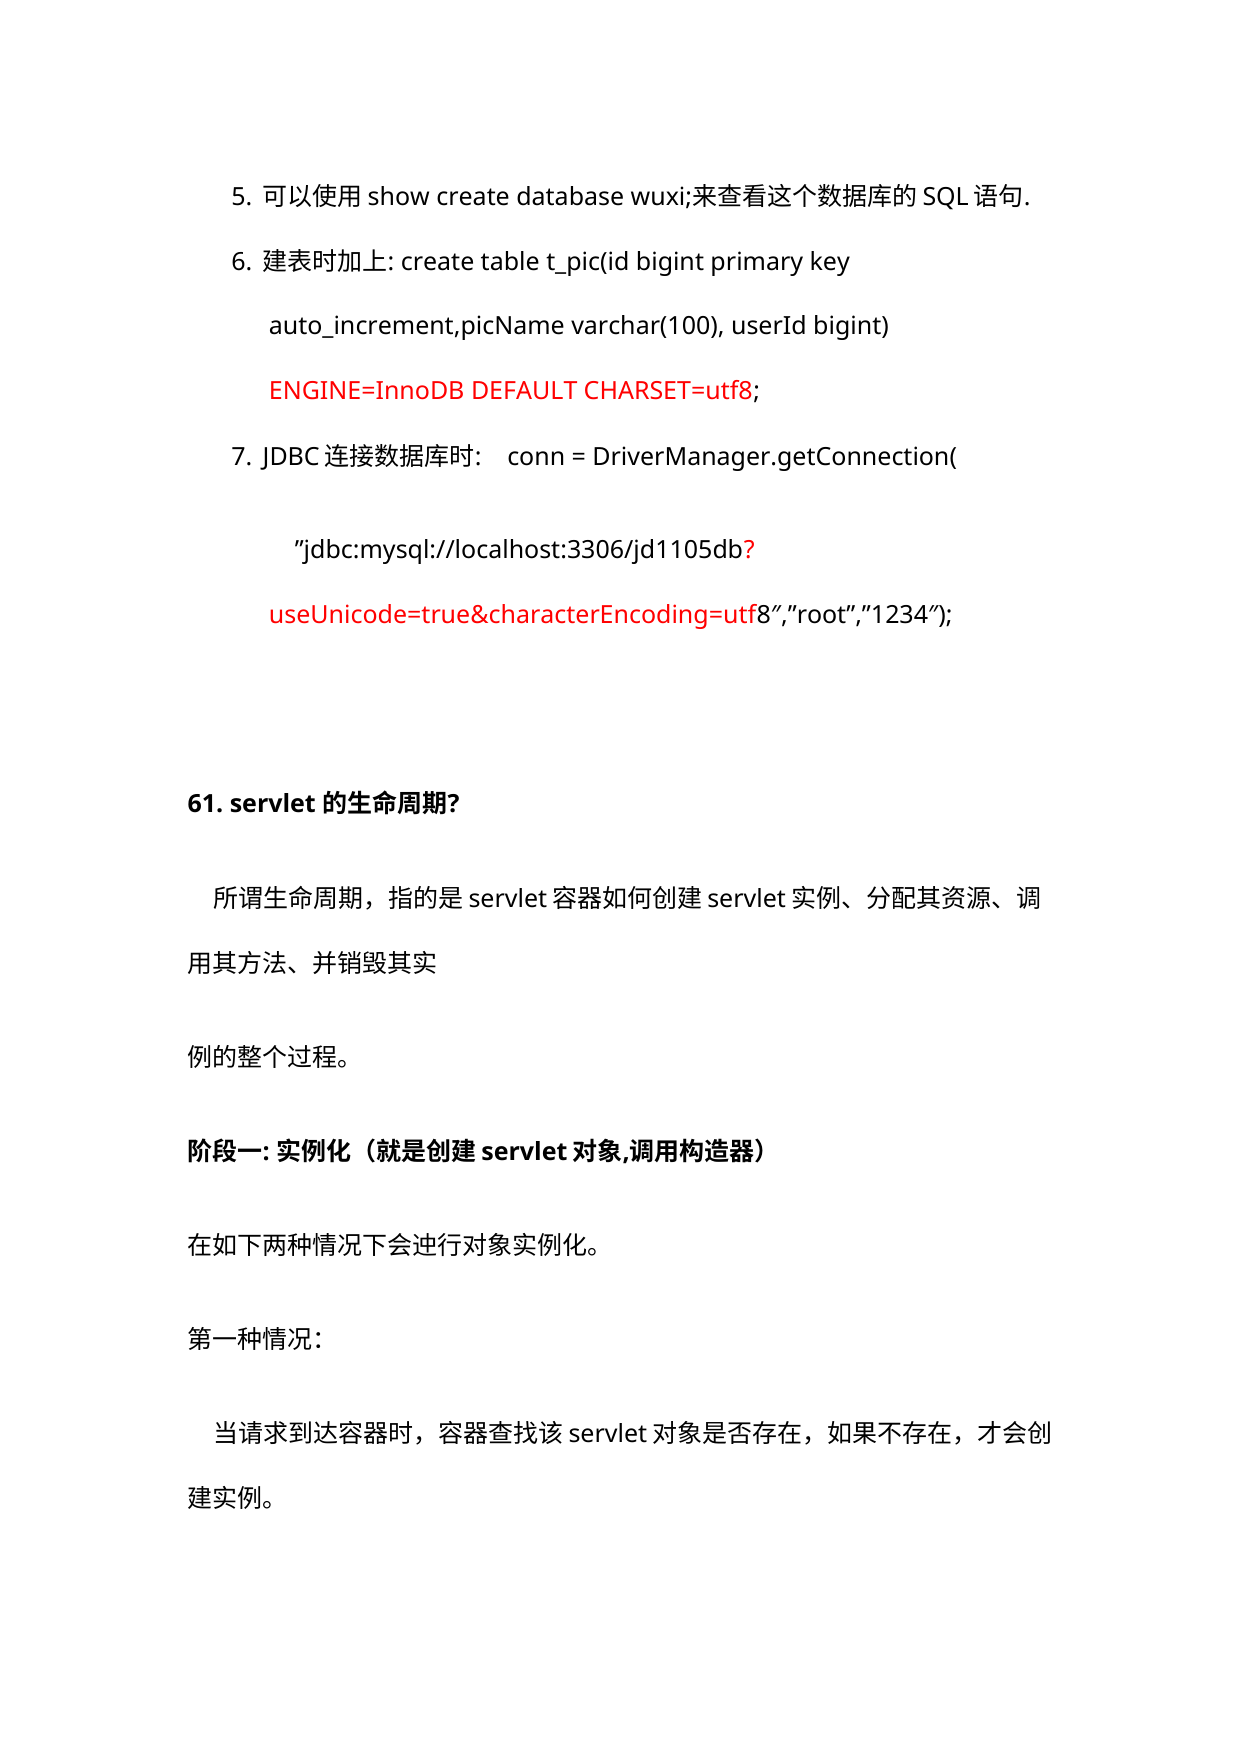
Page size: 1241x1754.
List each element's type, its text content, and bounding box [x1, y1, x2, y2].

text ”jdbc:mysql://localhost:3306/jd1105db?useUnicode=true&characterEncoding=utf8″,”root”,”1234″); [269, 516, 1053, 646]
text 所谓生命周期，指的是servlet容器如何创建servlet实例、分配其资源、调用其方法、并销毁其实 [187, 864, 1053, 994]
text 阶段一: 实例化（就是创建servlet对象,调用构造器） [187, 1117, 1053, 1182]
list 建表时加上: create table t_pic(id bigint primary key auto_increment,picName varchar(100), userId bigint) ENGINE=InnoDB DEFAULT CHARSET=utf8; [231, 227, 1053, 422]
text 例的整个过程。 [187, 1023, 1053, 1088]
text 第一种情况： [187, 1305, 1053, 1370]
text 当请求到达容器时，容器查找该servlet对象是否存在，如果不存在，才会创建实例。 [187, 1399, 1053, 1529]
text 在如下两种情况下会迚行对象实例化。 [187, 1211, 1053, 1276]
list JDBC连接数据库时: conn = DriverManager.getConnection( [231, 422, 1053, 487]
text 61. servlet 的生命周期? [187, 769, 1053, 834]
list 可以使用show create database wuxi;来查看这个数据库的SQL语句. [231, 162, 1053, 227]
